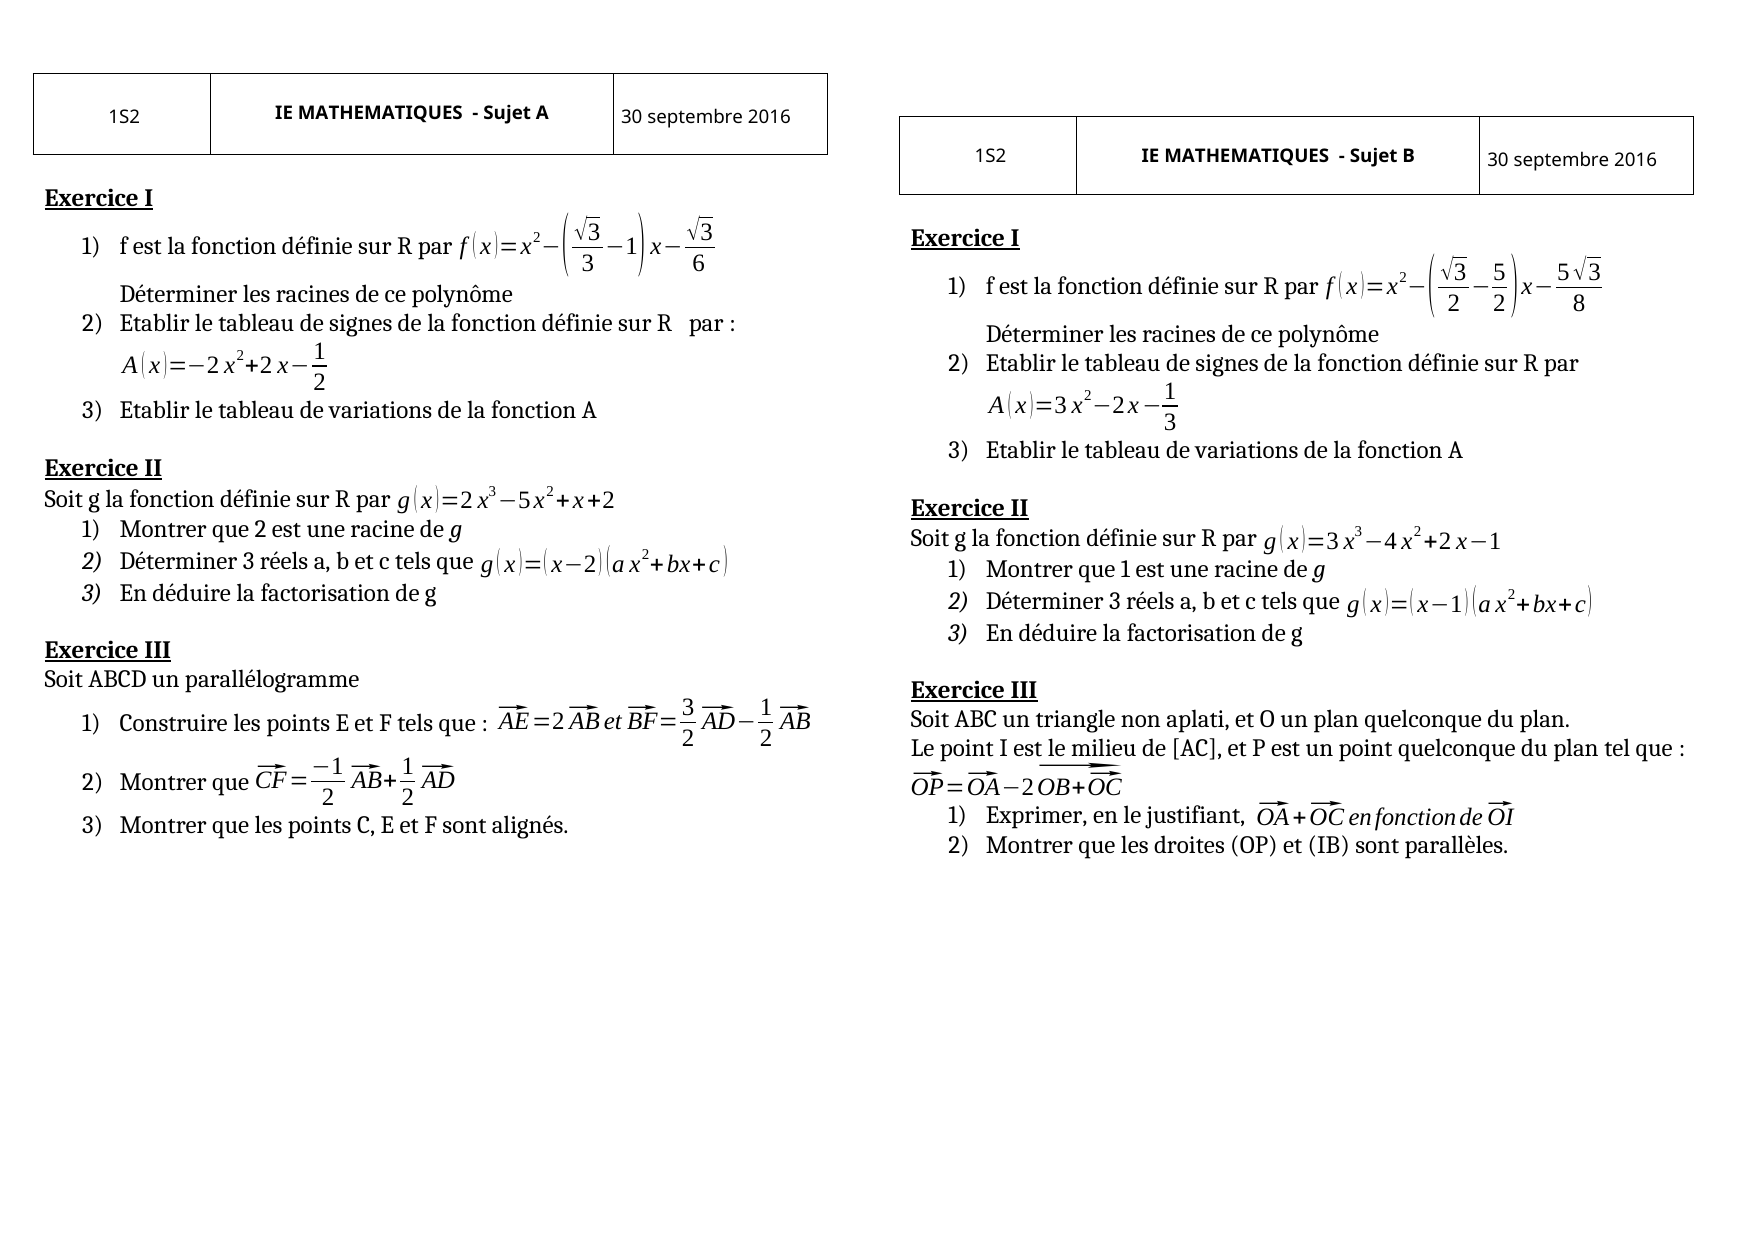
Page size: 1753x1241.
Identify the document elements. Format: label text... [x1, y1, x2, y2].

text Soit ABCD un parallélogramme [44, 665, 832, 693]
list Montrer que 2 est une racine de g [82, 515, 832, 544]
list Construire les points E et F tels que : [82, 693, 832, 752]
list Exprimer, en le justifiant, [948, 800, 1698, 831]
list Montrer que 1 est une racine de g [948, 555, 1698, 584]
list Déterminer 3 réels a, b et c tels que [82, 544, 832, 578]
text Soit g la fonction définie sur R par [44, 482, 832, 515]
list Montrer que [82, 752, 832, 811]
table_header IE MATHEMATIQUES - Sujet A [211, 74, 613, 154]
table_header 1S2 [900, 117, 1076, 194]
list En déduire la factorisation de g [82, 578, 832, 607]
text Exercice II [911, 494, 1698, 522]
list En déduire la factorisation de g [948, 618, 1698, 647]
text Le point I est le milieu de [AC], et P est un point quelconque du plan tel que : [911, 733, 1698, 800]
list Etablir le tableau de signes de la fonction définie sur R par [948, 348, 1698, 436]
text Exercice III [911, 676, 1698, 705]
text Exercice II [44, 454, 832, 482]
table_header IE MATHEMATIQUES - Sujet B [1077, 117, 1479, 194]
list Etablir le tableau de variations de la fonction A [82, 396, 832, 425]
text Exercice I [911, 224, 1698, 252]
list Etablir le tableau de variations de la fonction A [948, 436, 1698, 465]
table_header 30 septembre 2016 [614, 74, 827, 154]
list Déterminer les racines de ce polynôme [119, 280, 832, 308]
table_header 30 septembre 2016 [1480, 117, 1693, 194]
table_header 1S2 [34, 74, 210, 154]
text Exercice I [44, 184, 832, 212]
list f est la fonction définie sur R par [82, 212, 832, 280]
list f est la fonction définie sur R par [948, 252, 1698, 320]
text Soit g la fonction définie sur R par [911, 522, 1698, 555]
list Déterminer 3 réels a, b et c tels que [948, 584, 1698, 618]
list Déterminer les racines de ce polynôme [986, 320, 1698, 348]
text Exercice III [44, 636, 832, 665]
list Montrer que les points C, E et F sont alignés. [82, 811, 832, 840]
list Etablir le tableau de signes de la fonction définie sur R par : [82, 308, 832, 396]
text Soit ABC un triangle non aplati, et O un plan quelconque du plan. [911, 705, 1698, 733]
list Montrer que les droites (OP) et (IB) sont parallèles. [948, 831, 1698, 860]
